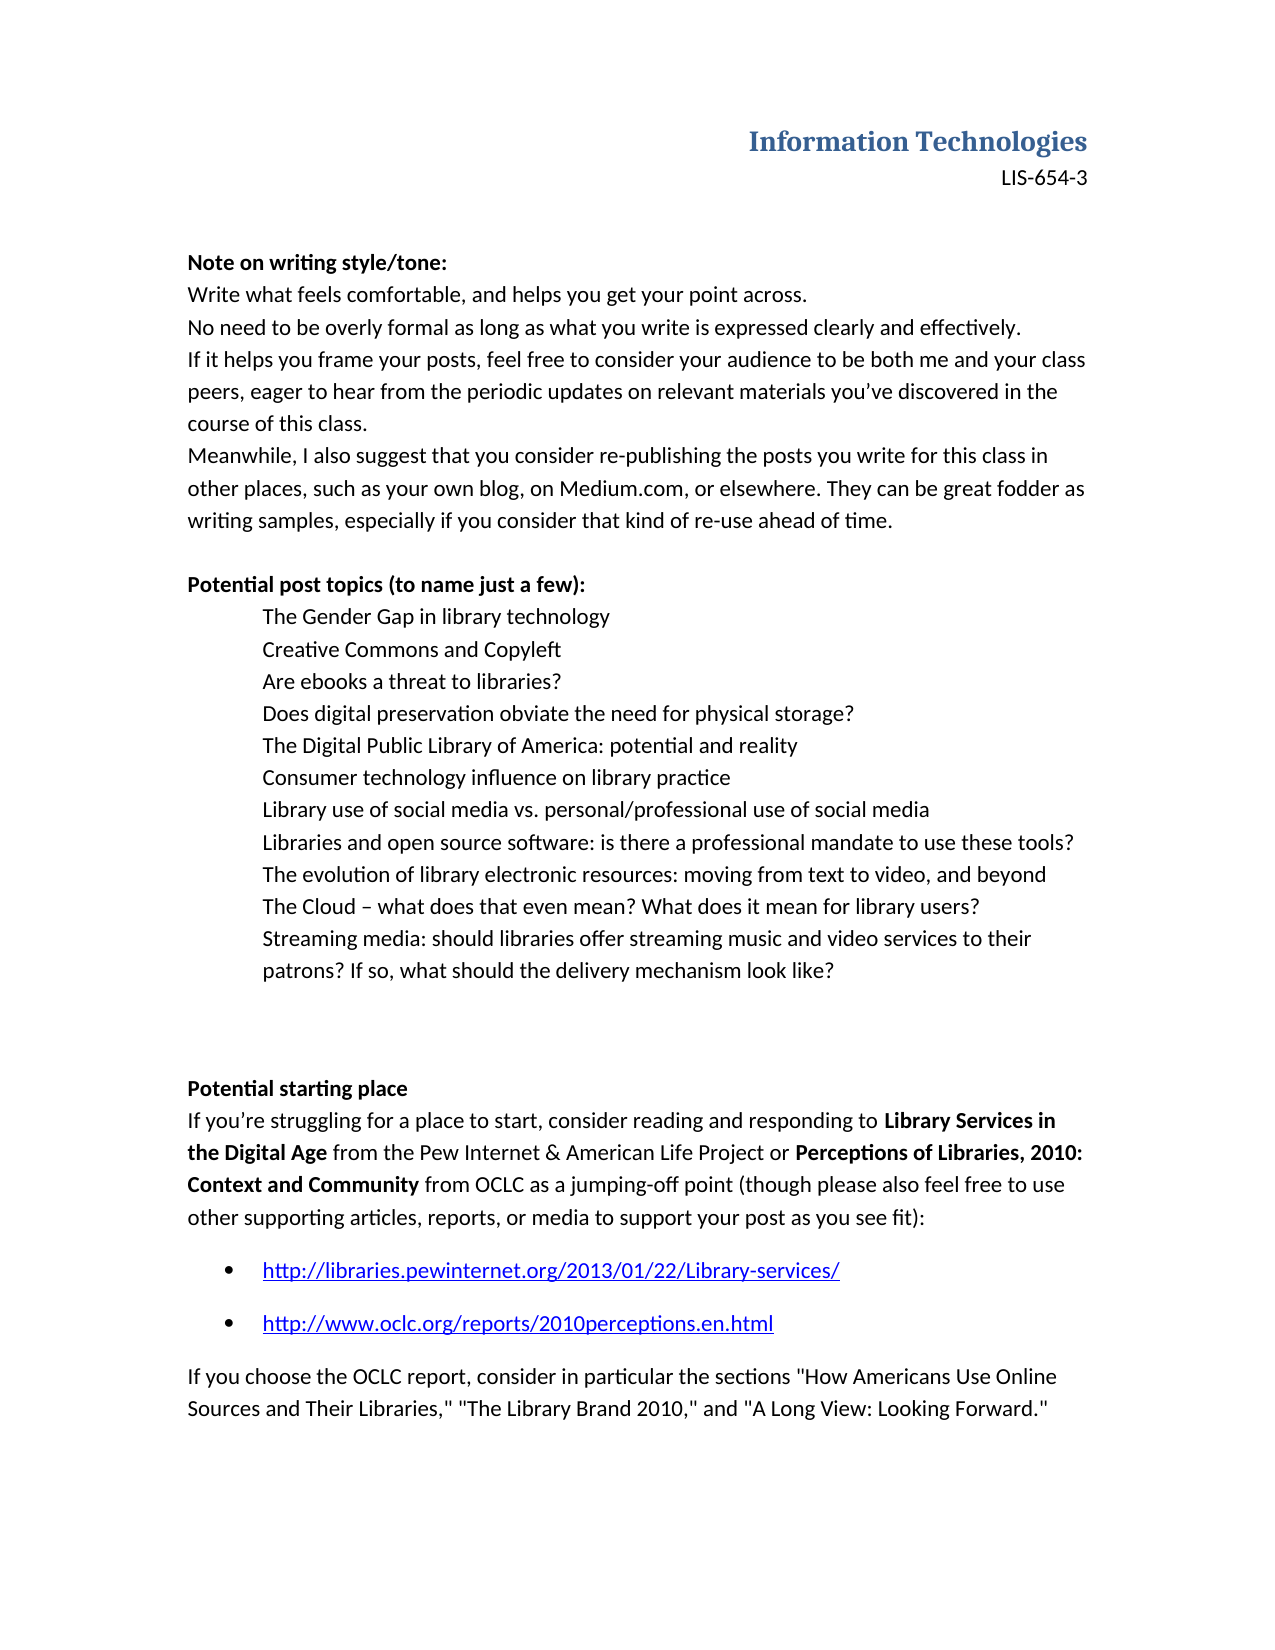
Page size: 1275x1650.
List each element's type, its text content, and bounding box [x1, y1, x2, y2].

text If you choose the OCLC report, consider in particular the sections "How Americans Use Online Sources and Their Libraries," "The Library Brand 2010," and "A Long View: Looking Forward." [187, 1362, 1087, 1422]
list http://libraries.pewinternet.org/2013/01/22/Library-services/ [225, 1256, 1087, 1284]
text If it helps you frame your posts, feel free to consider your audience to be both me and your class peers, eager to hear from the periodic updates on relevant materials you’ve discovered in the course of this class. [187, 345, 1087, 437]
list http://www.oclc.org/reports/2010perceptions.en.html [225, 1309, 1087, 1337]
text No need to be overly formal as long as what you write is expressed clearly and effectively. [187, 313, 1087, 341]
text Meanwhile, I also suggest that you consider re-publishing the posts you write for this class in other places, such as your own blog, on Medium.com, or elsewhere. They can be great fodder as writing samples, especially if you consider that kind of re-use ahead of time. [187, 442, 1087, 534]
text Write what feels comfortable, and helps you get your point across. [187, 281, 1087, 309]
text Potential starting place If you’re struggling for a place to start, consider reading and responding to Library Services in the Digital Age from the Pew Internet & American Life Project or Perceptions of Libraries, 2010: Context and Community from OCLC as a jumping-off point (though please also feel free to use other supporting articles, reports, or media to support your post as you see fit): [187, 1074, 1087, 1231]
text Potential post topics (to name just a few): The Gender Gap in library technology Creative Commons and Copyleft Are ebooks a threat to libraries? Does digital preservation obviate the need for physical storage? The Digital Public Library of America: potential and reality Consumer technology influence on library practice Library use of social media vs. personal/professional use of social media Libraries and open source software: is there a professional mandate to use these tools? The evolution of library electronic resources: moving from text to video, and beyond The Cloud – what does that even mean? What does it mean for library users? Streaming media: should libraries offer streaming music and video services to their patrons? If so, what should the delivery mechanism look like? [187, 570, 1087, 984]
text Note on writing style/tone: [187, 248, 1087, 276]
